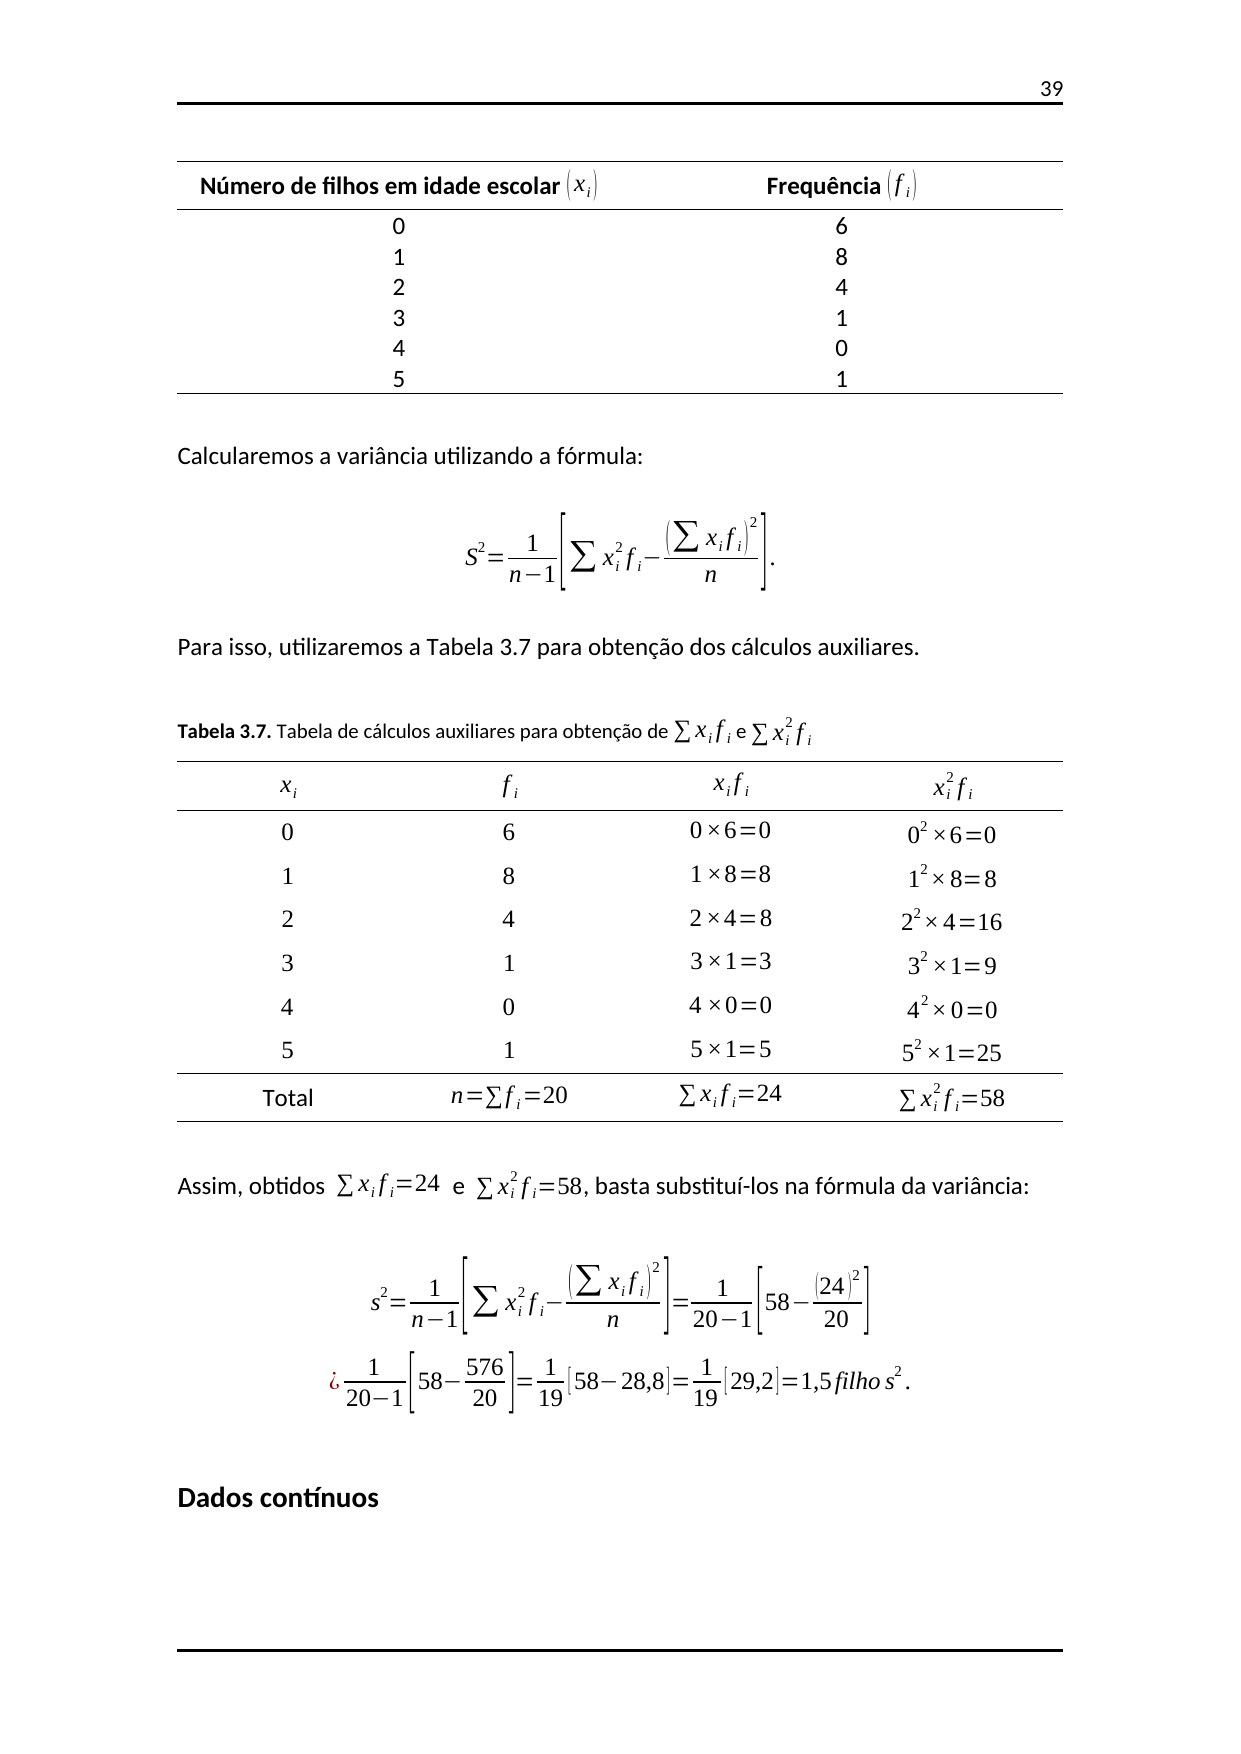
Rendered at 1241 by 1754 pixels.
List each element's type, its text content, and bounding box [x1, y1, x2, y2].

table_cell 1 [620, 302, 1063, 332]
table_cell [841, 1074, 1063, 1121]
table_cell [399, 811, 620, 854]
table_cell 8 [620, 241, 1063, 271]
table_cell [177, 811, 398, 854]
table_cell 0 [620, 332, 1063, 363]
text Dados contínuos [177, 1479, 1063, 1514]
table_cell [177, 1029, 398, 1073]
table_header [620, 762, 841, 810]
table_header [399, 762, 620, 810]
table_cell [620, 854, 841, 898]
table_header [841, 762, 1063, 810]
text Assim, obtidos e , basta substituí-los na fórmula da variância: [177, 1168, 1063, 1203]
table_cell [841, 898, 1063, 942]
table_cell [841, 985, 1063, 1029]
table_header Número de filhos em idade escolar [177, 162, 620, 209]
table_cell [620, 985, 841, 1029]
table_cell [399, 898, 620, 942]
table_cell [399, 1029, 620, 1073]
table_cell [620, 942, 841, 985]
text Para isso, utilizaremos a Tabela 3.7 para obtenção dos cálculos auxiliares. [177, 631, 1063, 661]
table_cell [841, 854, 1063, 898]
table_header Frequência [620, 162, 1063, 209]
table_cell 6 [620, 210, 1063, 241]
table_cell [399, 854, 620, 898]
table_cell [399, 985, 620, 1029]
table_cell [399, 942, 620, 985]
table_cell Total [177, 1074, 398, 1121]
table_cell 2 [177, 271, 620, 302]
table_cell 4 [620, 271, 1063, 302]
table_cell [620, 811, 841, 854]
table_cell [177, 854, 398, 898]
text Calcularemos a variância utilizando a fórmula: [177, 440, 1063, 471]
table_cell 3 [177, 302, 620, 332]
table_cell [841, 811, 1063, 854]
table_cell [177, 985, 398, 1029]
table_cell 1 [620, 363, 1063, 393]
table_cell 1 [177, 241, 620, 271]
table_cell [620, 898, 841, 942]
table_cell [620, 1029, 841, 1073]
table_cell 0 [177, 210, 620, 241]
table_cell 5 [177, 363, 620, 393]
table_cell [177, 898, 398, 942]
table_cell [620, 1074, 841, 1121]
table_header [177, 762, 398, 810]
table_cell [399, 1074, 620, 1121]
table_cell [841, 1029, 1063, 1073]
table_cell [841, 942, 1063, 985]
table_cell [177, 942, 398, 985]
text Tabela 3.7. Tabela de cálculos auxiliares para obtenção de e [177, 714, 1063, 749]
table_cell 4 [177, 332, 620, 363]
